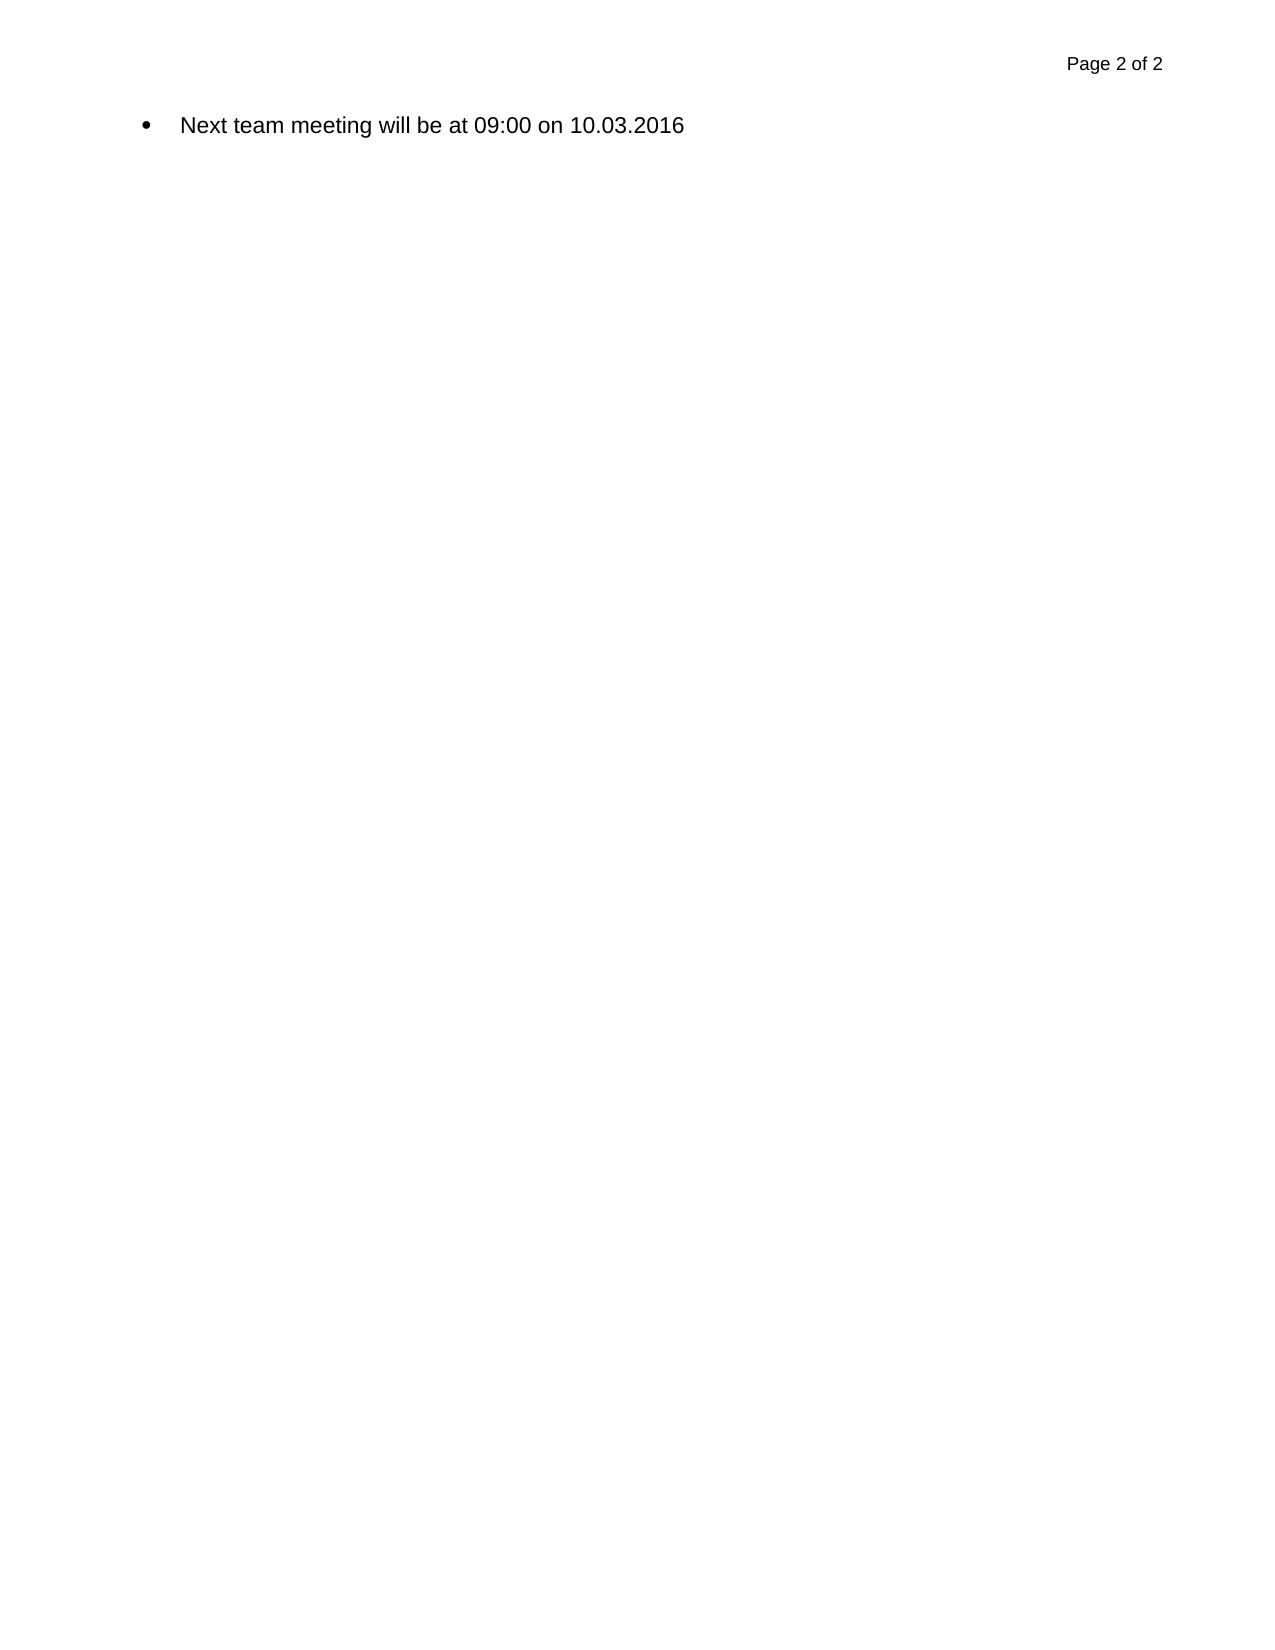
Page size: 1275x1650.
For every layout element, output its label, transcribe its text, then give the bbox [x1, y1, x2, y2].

list Next team meeting will be at 09:00 on 10.03.2016 [142, 112, 1162, 139]
